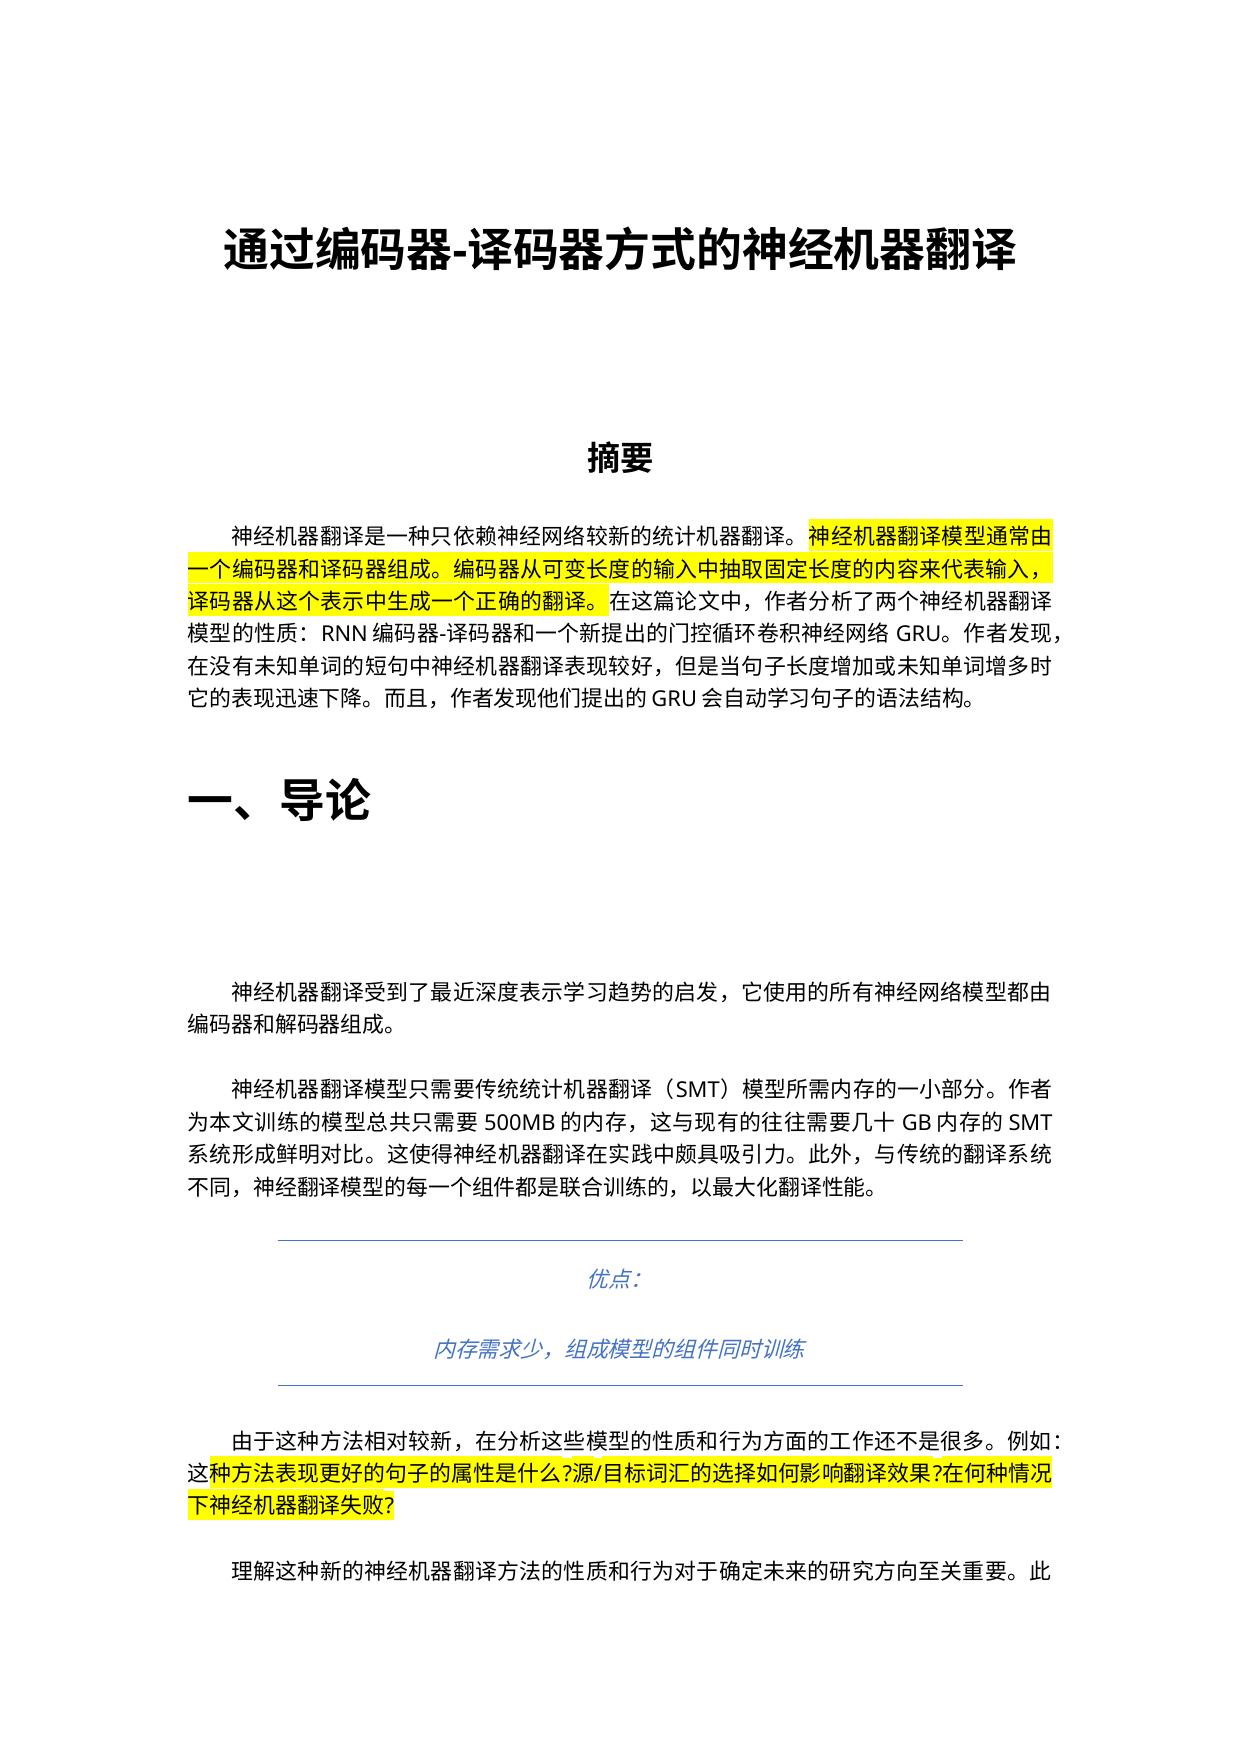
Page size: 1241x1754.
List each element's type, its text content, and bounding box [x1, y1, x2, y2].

text 神经机器翻译是一种只依赖神经网络较新的统计机器翻译。神经机器翻译模型通常由一个编码器和译码器组成。编码器从可变长度的输入中抽取固定长度的内容来代表输入，译码器从这个表示中生成一个正确的翻译。在这篇论文中，作者分析了两个神经机器翻译模型的性质：RNN编码器-译码器和一个新提出的门控循环卷积神经网络GRU。作者发现，在没有未知单词的短句中神经机器翻译表现较好，但是当句子长度增加或未知单词增多时，它的表现迅速下降。而且，作者发现他们提出的GRU会自动学习句子的语法结构。 [187, 519, 1053, 714]
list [187, 1553, 1053, 1586]
list 神经机器翻译模型只需要传统统计机器翻译（SMT）模型所需内存的一小部分。作者为本文训练的模型总共只需要500MB的内存，这与现有的往往需要几十GB内存的SMT系统形成鲜明对比。这使得神经机器翻译在实践中颇具吸引力。此外，与传统的翻译系统不同，神经翻译模型的每一个组件都是联合训练的，以最大化翻译性能。 [187, 1072, 1053, 1202]
subtitle 一、导论 [187, 749, 1053, 847]
text 优点： [277, 1241, 963, 1294]
subtitle 通过编码器-译码器方式的神经机器翻译 [187, 197, 1053, 295]
subtitle 摘要 [187, 423, 1053, 488]
text 内存需求少，组成模型的组件同时训练 [277, 1309, 963, 1386]
list 神经机器翻译受到了最近深度表示学习趋势的启发，它使用的所有神经网络模型都由编码器和解码器组成。 [187, 974, 1053, 1039]
list 由于这种方法相对较新，在分析这些模型的性质和行为方面的工作还不是很多。例如：这种方法表现更好的句子的属性是什么?源/目标词汇的选择如何影响翻译效果?在何种情况下神经机器翻译失败? [187, 1423, 1053, 1521]
